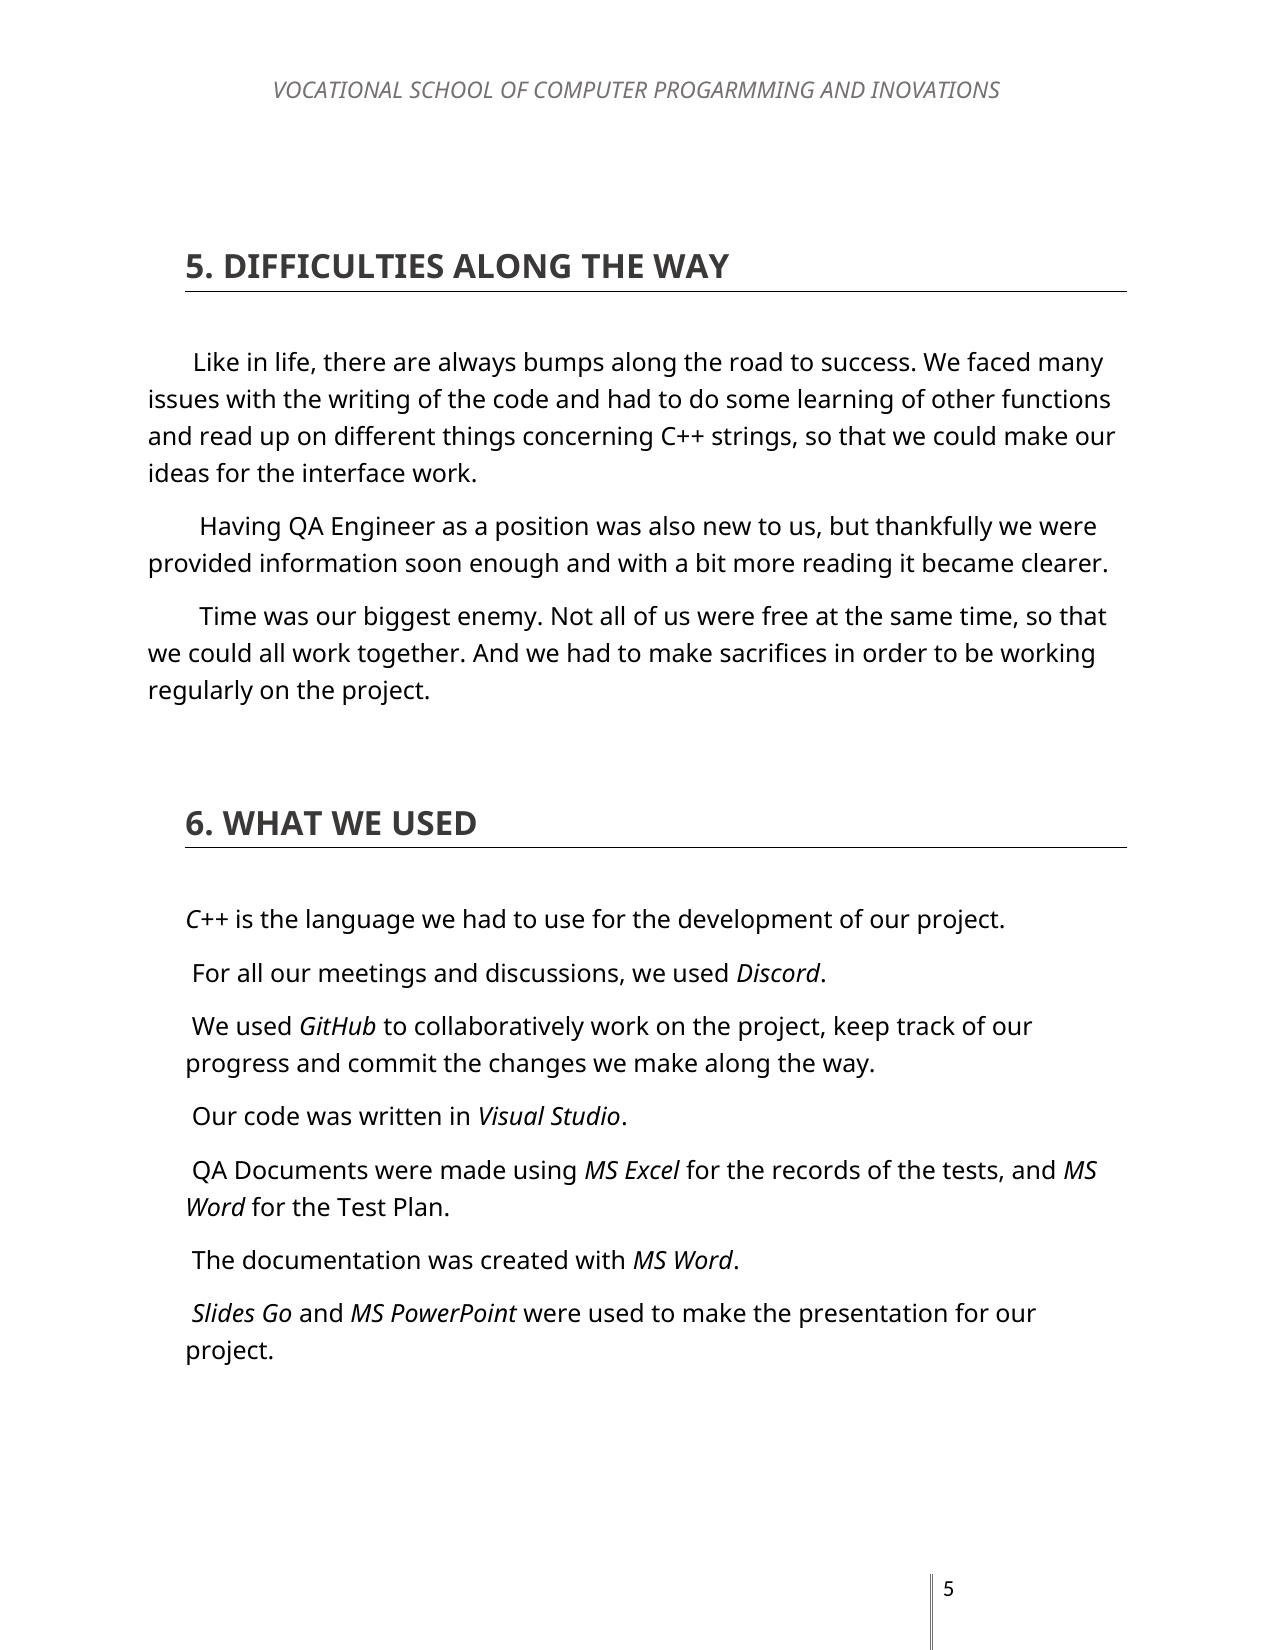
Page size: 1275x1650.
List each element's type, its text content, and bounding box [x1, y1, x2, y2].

text Having QA Engineer as a position was also new to us, but thankfully we were provided information soon enough and with a bit more reading it became clearer. [148, 509, 1127, 579]
text Our code was written in Visual Studio. [185, 1099, 1127, 1133]
text Time was our biggest enemy. Not all of us were free at the same time, so that we could all work together. And we had to make sacrifices in order to be working regularly on the project. [148, 599, 1127, 707]
text QA Documents were made using MS Excel for the records of the tests, and MS Word for the Test Plan. [185, 1152, 1127, 1223]
text The documentation was created with MS Word. [185, 1243, 1127, 1277]
text For all our meetings and discussions, we used Discord. [185, 955, 1127, 989]
text We used GitHub to collaboratively work on the project, keep track of our progress and commit the changes we make along the way. [185, 1009, 1127, 1079]
subtitle WHAT WE USED [185, 800, 1127, 847]
subtitle DIFFICULTIES ALONG THE WAY [185, 243, 1127, 291]
text Slides Go and MS PowerPoint were used to make the presentation for our project. [185, 1296, 1127, 1367]
text C++ is the language we had to use for the development of our project. [185, 902, 1127, 936]
text Like in life, there are always bumps along the road to success. We faced many issues with the writing of the code and had to do some learning of other functions and read up on different things concerning C++ strings, so that we could make our ideas for the interface work. [148, 345, 1127, 489]
